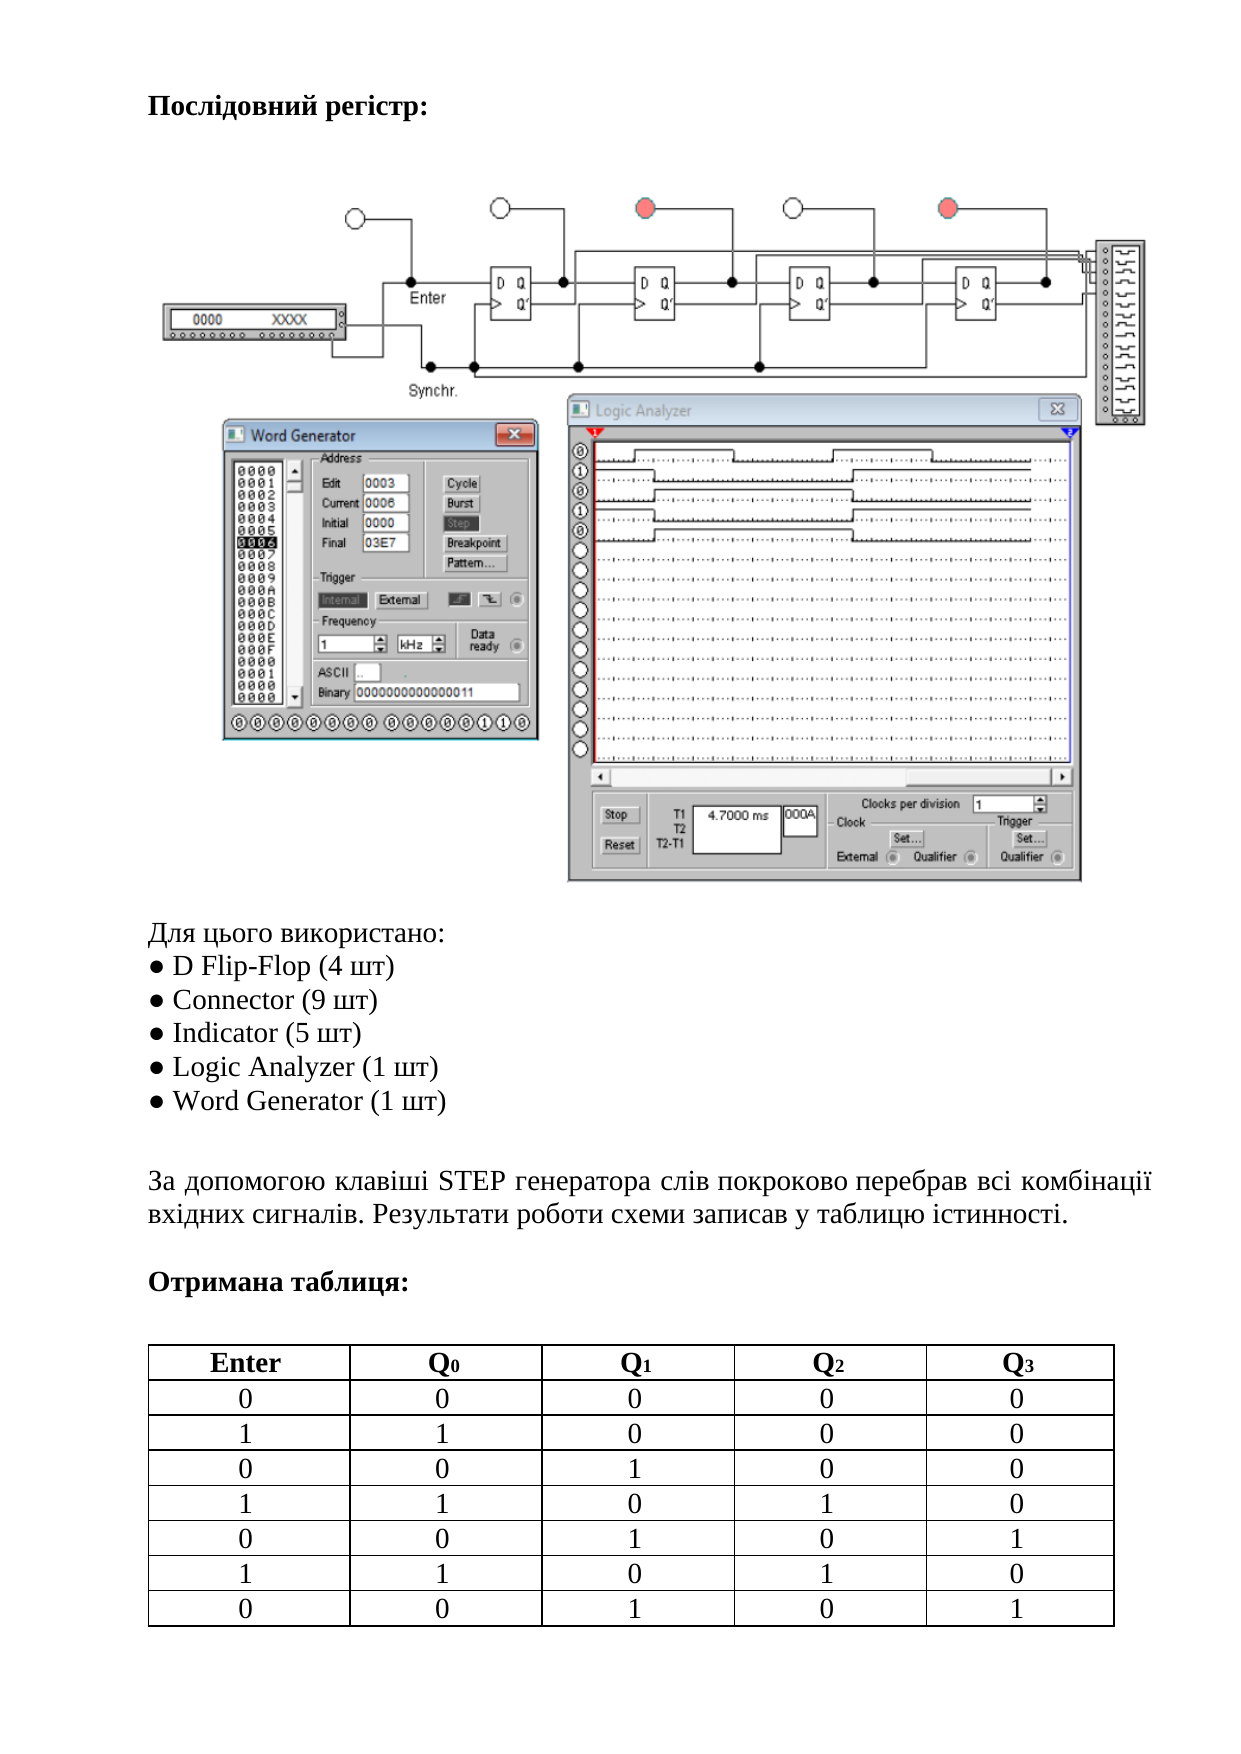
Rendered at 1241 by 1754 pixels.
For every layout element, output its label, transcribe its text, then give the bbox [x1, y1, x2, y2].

table_cell 1 [149, 1416, 349, 1449]
text За допомогою клавіші STEP генератора слів покроково перебрав всі комбінації вхідних сигналів. Результати роботи схеми записав у таблицю істинності. [148, 1163, 1152, 1230]
table_cell 1 [149, 1556, 349, 1590]
text ● Connector (9 шт) [148, 982, 1152, 1016]
table_cell 0 [735, 1591, 926, 1625]
table_cell 0 [149, 1381, 349, 1414]
table_cell 0 [927, 1416, 1113, 1449]
table_cell 0 [735, 1381, 926, 1414]
table_header Enter [149, 1346, 349, 1379]
table_cell 0 [735, 1521, 926, 1555]
table_cell 0 [543, 1556, 734, 1590]
picture [147, 188, 1152, 896]
table_cell 0 [543, 1381, 734, 1414]
table_cell 1 [149, 1486, 349, 1519]
table_cell 1 [927, 1591, 1113, 1625]
text ● D Flip-Flop (4 шт) [148, 948, 1152, 982]
table_cell 0 [735, 1451, 926, 1484]
table_cell 0 [927, 1451, 1113, 1484]
table_cell 1 [351, 1416, 541, 1449]
text Послідовний регістр: [148, 88, 1152, 122]
table_cell 0 [543, 1416, 734, 1449]
table_cell 1 [543, 1521, 734, 1555]
table_cell 0 [927, 1556, 1113, 1590]
table_header Q0 [351, 1346, 541, 1379]
table_cell 0 [149, 1451, 349, 1484]
table_cell 1 [735, 1486, 926, 1519]
table_cell 0 [149, 1521, 349, 1555]
table_header Q2 [735, 1346, 926, 1379]
table_cell 1 [543, 1591, 734, 1625]
table_cell 0 [543, 1486, 734, 1519]
table_cell 0 [735, 1416, 926, 1449]
text ● Indicator (5 шт) [148, 1016, 1152, 1049]
table_header Q3 [927, 1346, 1113, 1379]
table_header Q1 [543, 1346, 734, 1379]
table_cell 1 [927, 1521, 1113, 1555]
table_cell 0 [351, 1451, 541, 1484]
text Для цього використано: [148, 915, 1152, 948]
table_cell 1 [351, 1556, 541, 1590]
table_cell 1 [735, 1556, 926, 1590]
table_cell 0 [351, 1591, 541, 1625]
table_cell 1 [351, 1486, 541, 1519]
table_cell 0 [351, 1381, 541, 1414]
table_cell 0 [927, 1381, 1113, 1414]
table_cell 0 [351, 1521, 541, 1555]
text ● Logic Analyzer (1 шт) [148, 1049, 1152, 1083]
table_cell 0 [149, 1591, 349, 1625]
table_cell 1 [543, 1451, 734, 1484]
table_cell 0 [927, 1486, 1113, 1519]
text ● Word Generator (1 шт) [148, 1083, 1152, 1116]
text Отримана таблиця: [148, 1264, 1152, 1297]
